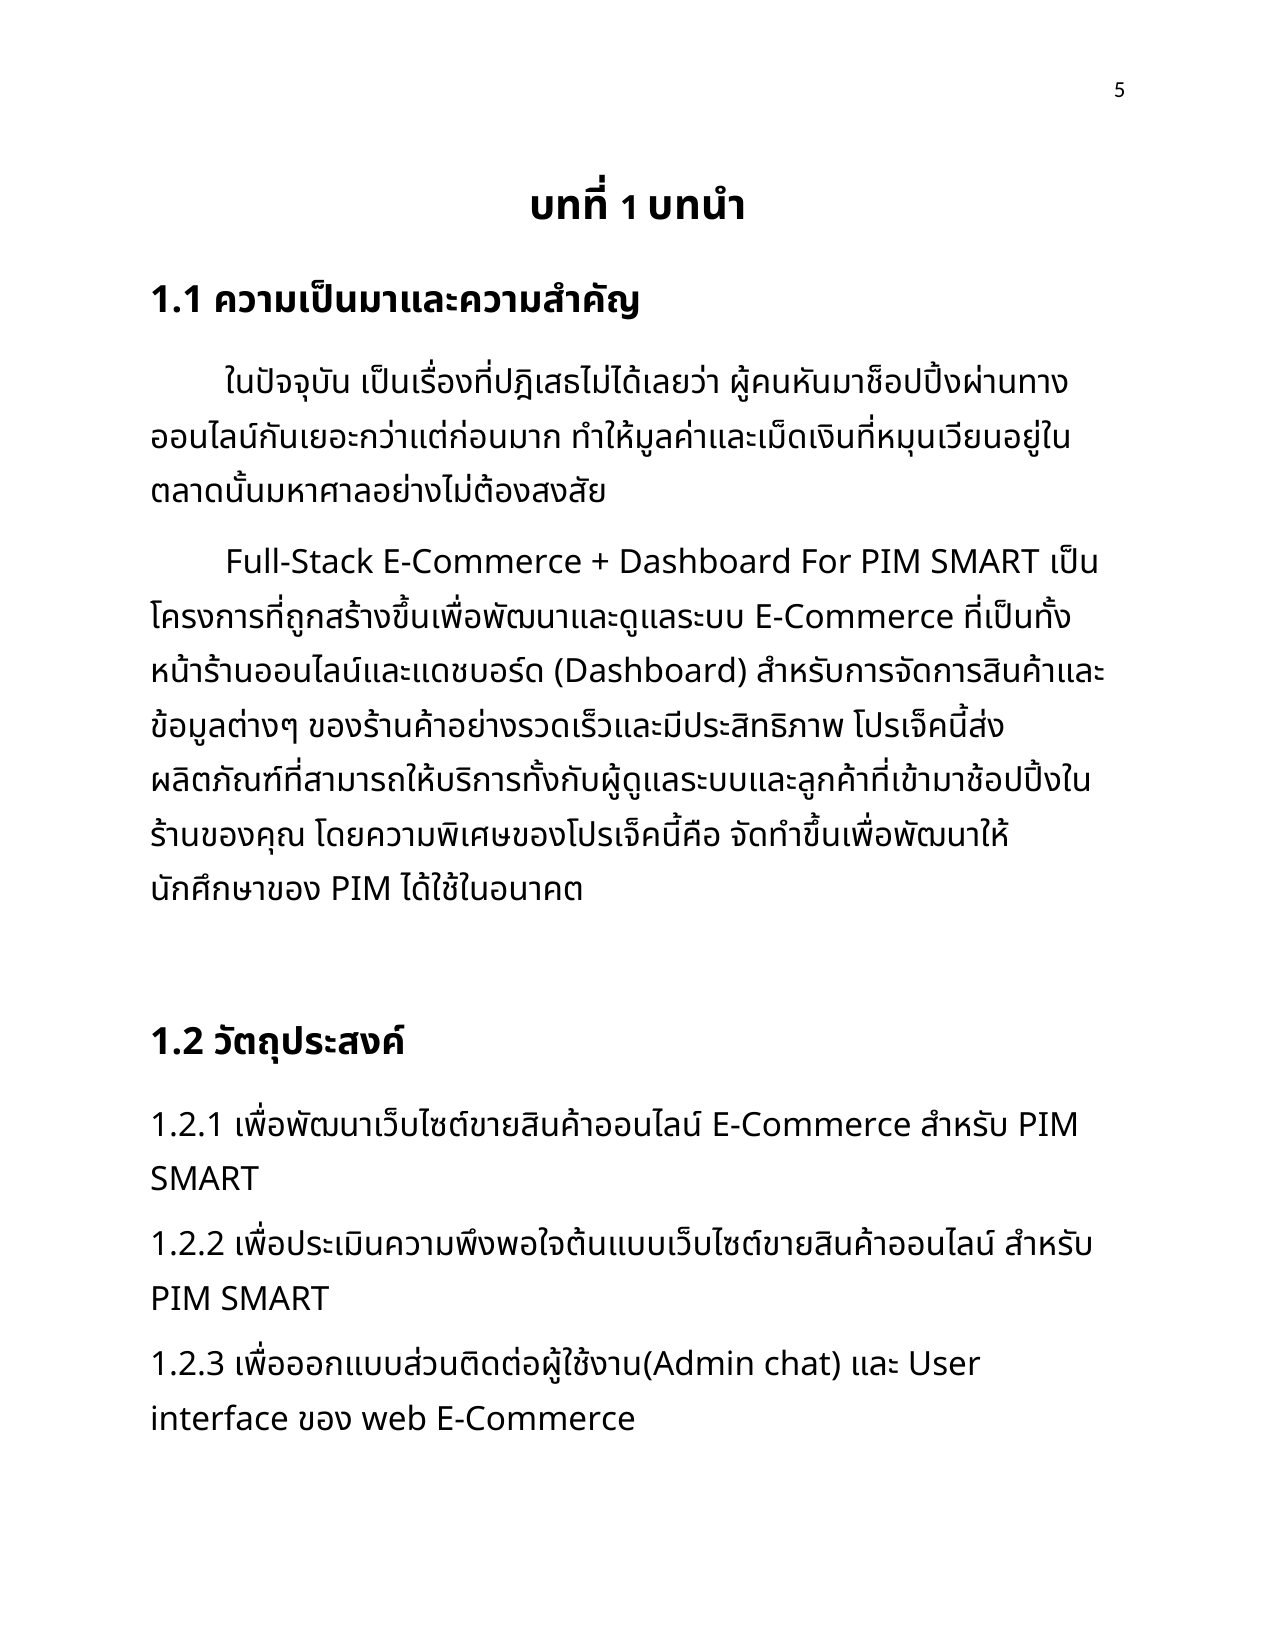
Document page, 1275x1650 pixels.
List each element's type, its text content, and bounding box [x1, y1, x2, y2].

text 1.2.2 เพื่อประเมินความพึงพอใจต้นแบบเว็บไซต์ขายสินค้าออนไลน์ สำหรับ PIM SMART [150, 1220, 1125, 1320]
text 1.2.1 เพื่อพัฒนาเว็บไซต์ขายสินค้าออนไลน์ E-Commerce สำหรับ PIM SMART [150, 1100, 1125, 1200]
subtitle บทที่ 1 บทนำ [150, 175, 1125, 238]
text 1.2.3 เพื่อออกแบบส่วนติดต่อผู้ใช้งาน(Admin chat) และ User interface ของ web E-Commerce [150, 1340, 1125, 1445]
subtitle 1.1 ความเป็นมาและความสำคัญ [150, 272, 1125, 329]
subtitle 1.2 วัตถุประสงค์ [150, 1014, 1125, 1071]
text ในปัจจุบัน เป็นเรื่องที่ปฎิเสธไม่ได้เลยว่า ผู้คนหันมาช็อปปิ้งผ่านทางออนไลน์กันเยอะกว่าแต่ก่อนมาก ทำให้มูลค่าและเม็ดเงินที่หมุนเวียนอยู่ในตลาดนั้นมหาศาลอย่างไม่ต้องสงสัย [150, 358, 1125, 517]
text Full-Stack E-Commerce + Dashboard For PIM SMART เป็นโครงการที่ถูกสร้างขึ้นเพื่อพัฒนาและดูแลระบบ E-Commerce ที่เป็นทั้งหน้าร้านออนไลน์และแดชบอร์ด (Dashboard) สำหรับการจัดการสินค้าและข้อมูลต่างๆ ของร้านค้าอย่างรวดเร็วและมีประสิทธิภาพ โปรเจ็คนี้ส่งผลิตภัณฑ์ที่สามารถให้บริการทั้งกับผู้ดูแลระบบและลูกค้าที่เข้ามาช้อปปิ้งในร้านของคุณ โดยความพิเศษของโปรเจ็คนี้คือ จัดทำขึ้นเพื่อพัฒนาให้นักศึกษาของ PIM ได้ใช้ในอนาคต [150, 538, 1125, 916]
